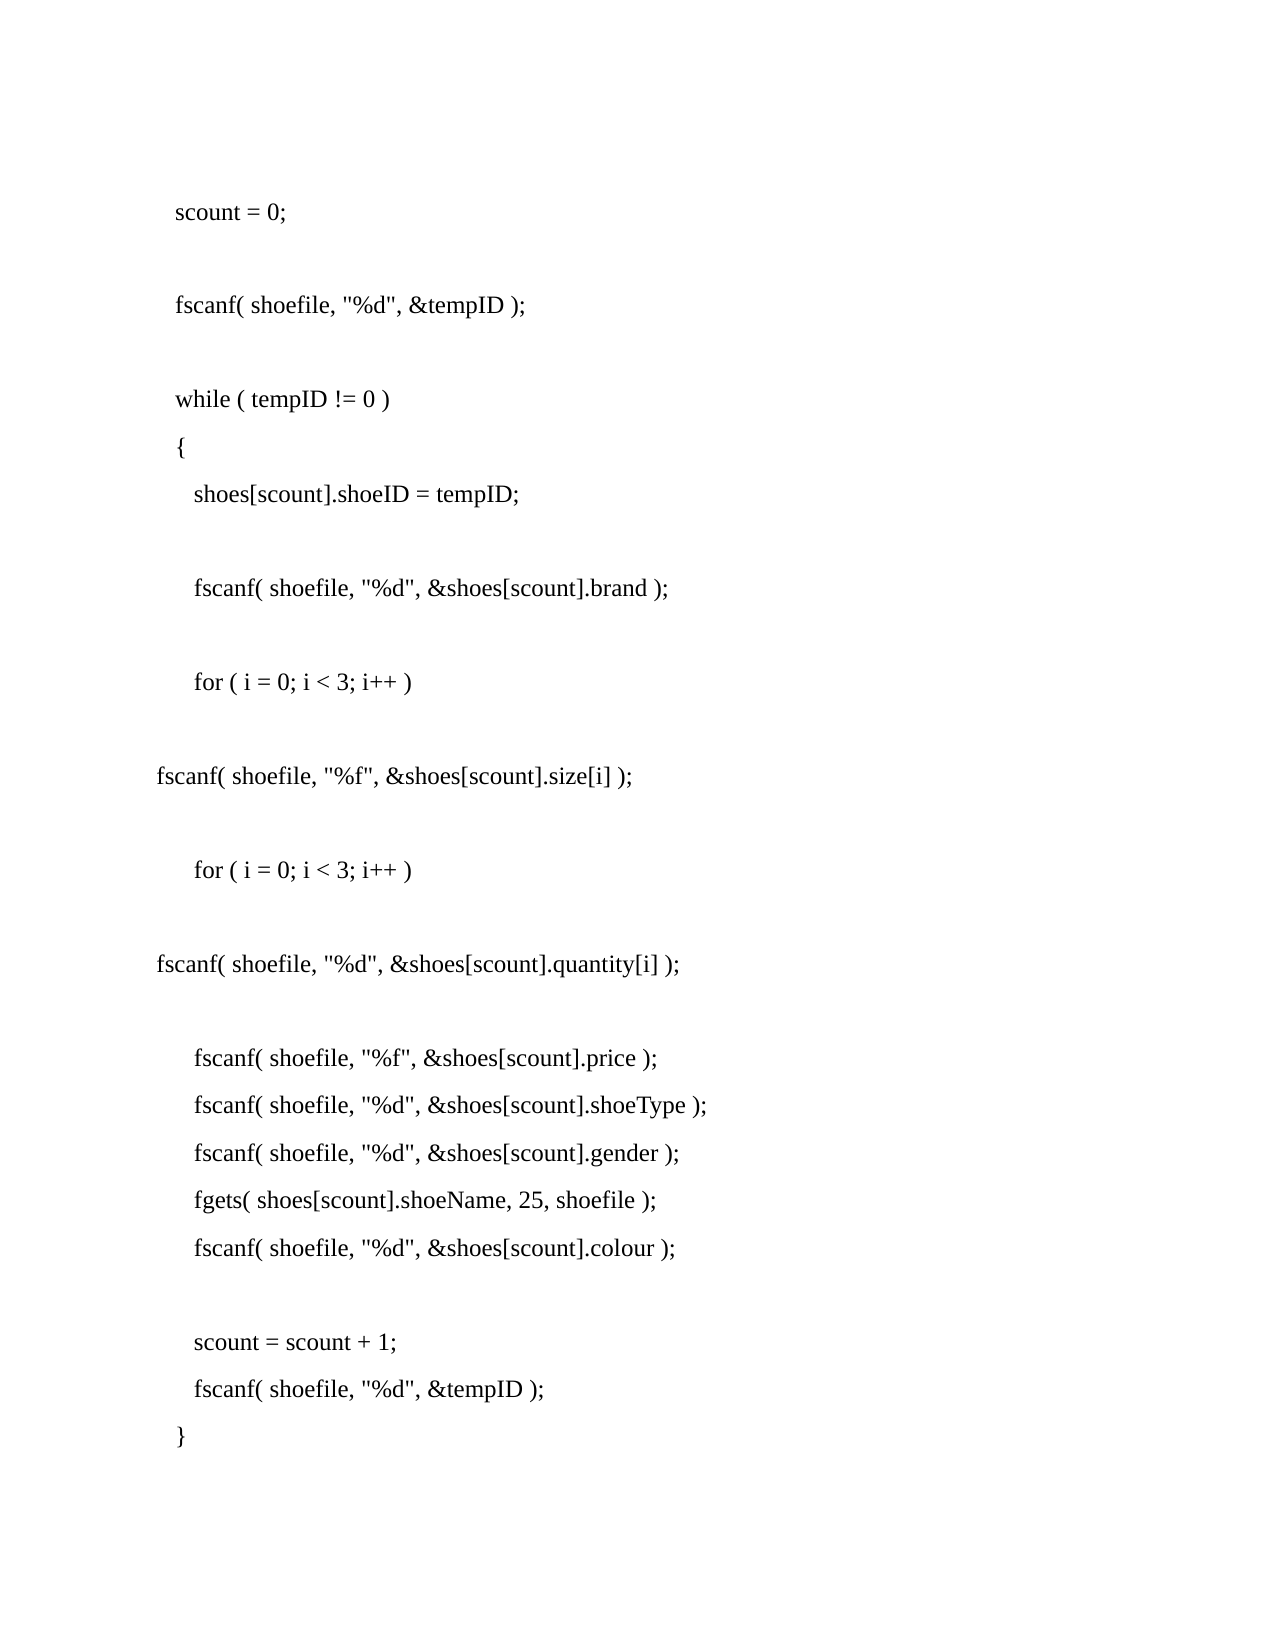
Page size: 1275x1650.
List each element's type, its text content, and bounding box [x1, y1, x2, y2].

text { [150, 432, 1125, 461]
text fscanf( shoefile, "%d", &shoes[scount].shoeType ); [150, 1090, 1125, 1119]
text for ( i = 0; i < 3; i++ ) [150, 667, 1125, 696]
text fscanf( shoefile, "%d", &shoes[scount].brand ); [150, 573, 1125, 602]
text fscanf( shoefile, "%d", &shoes[scount].gender ); [150, 1138, 1125, 1167]
text fscanf( shoefile, "%f", &shoes[scount].size[i] ); [150, 761, 1125, 790]
text fscanf( shoefile, "%d", &shoes[scount].colour ); [150, 1233, 1125, 1261]
text scount = 0; [150, 197, 1125, 225]
text scount = scount + 1; [150, 1327, 1125, 1355]
text fgets( shoes[scount].shoeName, 25, shoefile ); [150, 1185, 1125, 1214]
text while ( tempID != 0 ) [150, 384, 1125, 413]
text } [150, 1421, 1125, 1450]
text for ( i = 0; i < 3; i++ ) [150, 855, 1125, 884]
text fscanf( shoefile, "%d", &tempID ); [150, 1374, 1125, 1403]
text fscanf( shoefile, "%d", &shoes[scount].quantity[i] ); [150, 949, 1125, 978]
text fscanf( shoefile, "%d", &tempID ); [150, 291, 1125, 319]
text fscanf( shoefile, "%f", &shoes[scount].price ); [150, 1043, 1125, 1072]
text shoes[scount].shoeID = tempID; [150, 479, 1125, 508]
